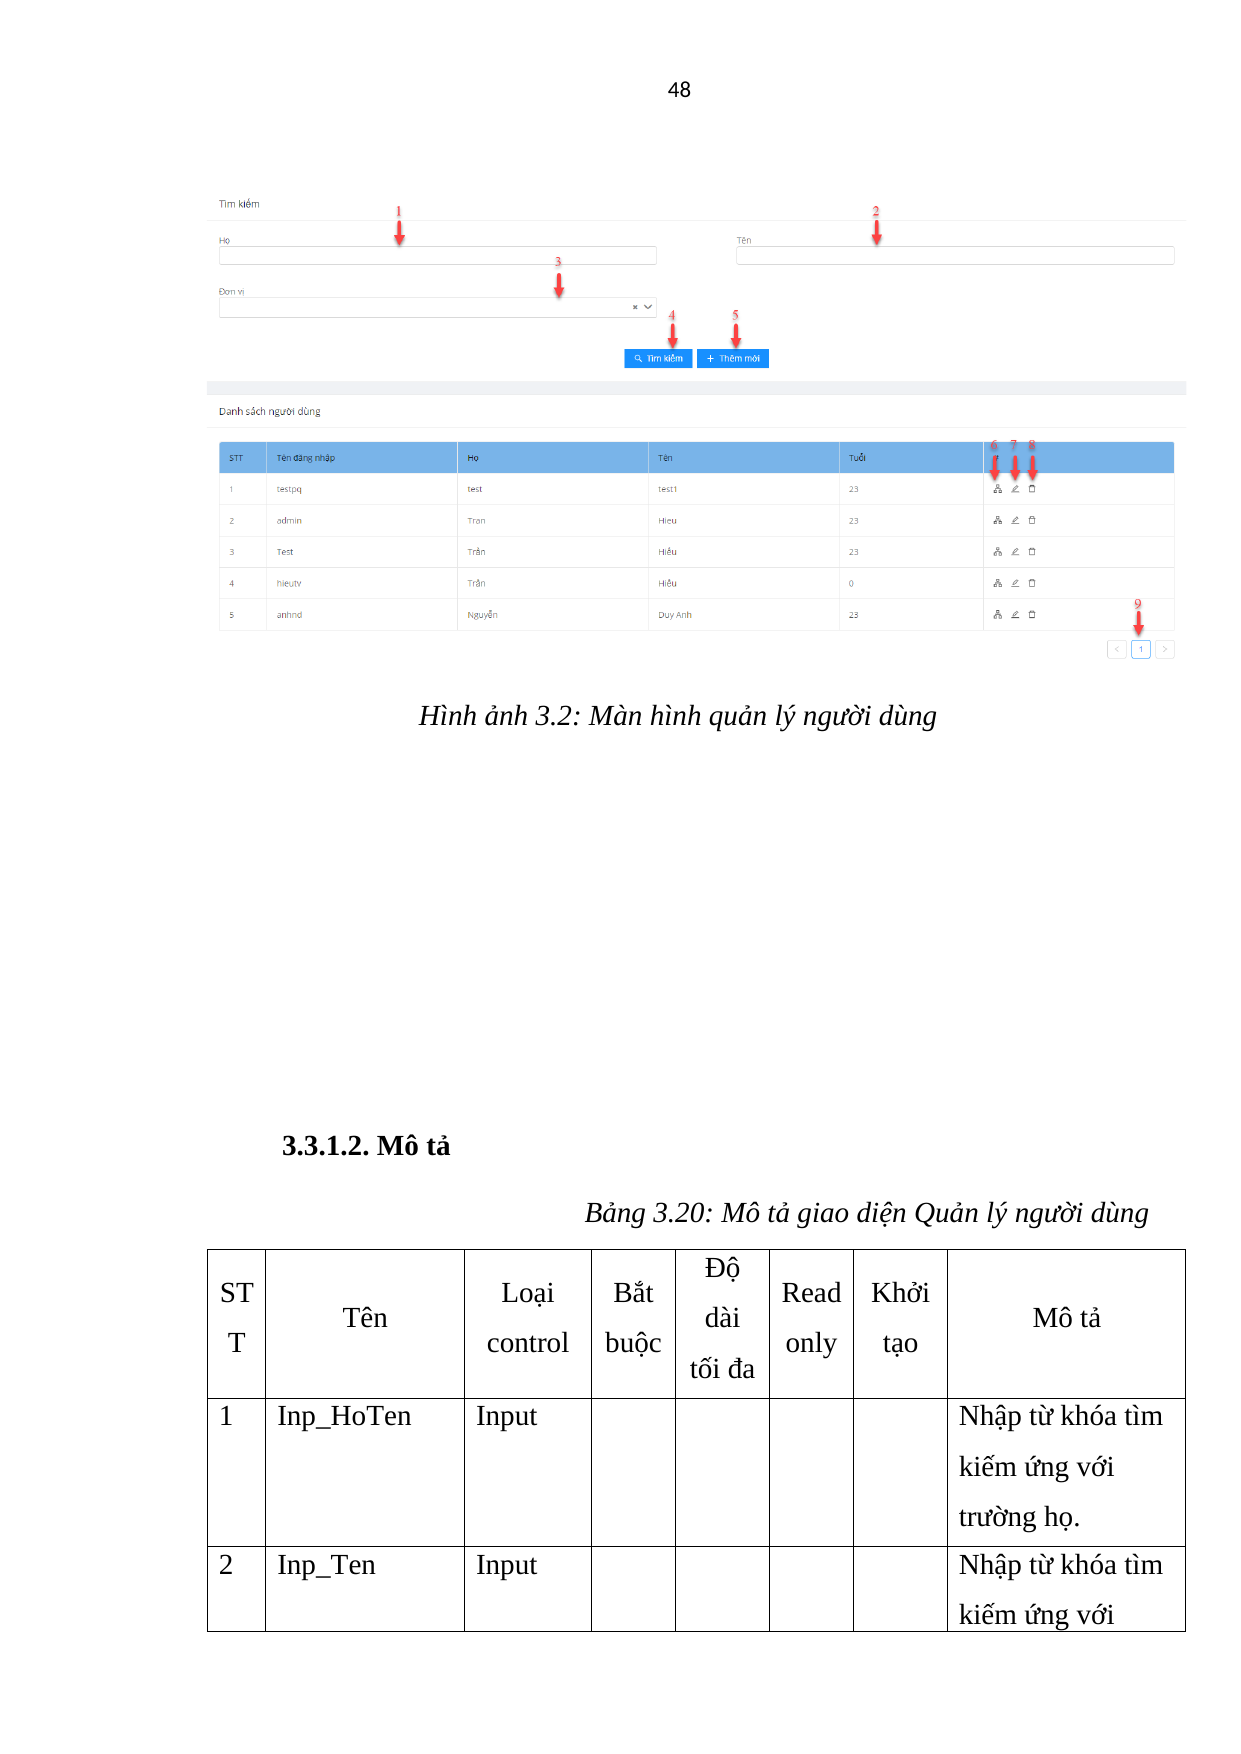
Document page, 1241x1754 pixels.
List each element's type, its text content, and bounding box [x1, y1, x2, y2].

table_cell 2 [208, 1547, 265, 1631]
table_header Tên [266, 1250, 464, 1397]
text Bảng 3.20: Mô tả giao diện Quản lý người dùng [207, 1195, 1152, 1228]
table_cell [592, 1399, 675, 1546]
text 3.3.1.2. Mô tả [207, 1128, 1152, 1161]
text Hình ảnh 3.2: Màn hình quản lý người dùng [207, 698, 1152, 732]
picture [206, 189, 1187, 668]
table_cell [676, 1547, 769, 1631]
table_header Read only [770, 1250, 853, 1397]
table_cell Inp_HoTen [266, 1399, 464, 1546]
table_header Loại control [465, 1250, 591, 1397]
table_cell 1 [208, 1399, 265, 1546]
table_header Độ dài tối đa [676, 1250, 769, 1397]
table_header Bắt buộc [592, 1250, 675, 1397]
table_cell [592, 1547, 675, 1631]
table_header Khởi tạo [854, 1250, 947, 1397]
table_cell [770, 1547, 853, 1631]
table_cell [676, 1399, 769, 1546]
table_cell Inp_Ten [266, 1547, 464, 1631]
table_cell Input [465, 1399, 591, 1546]
table_header STT [208, 1250, 265, 1397]
table_cell Input [465, 1547, 591, 1631]
table_cell [770, 1399, 853, 1546]
table_cell [854, 1547, 947, 1631]
table_cell [854, 1399, 947, 1546]
table_cell Nhập từ khóa tìm kiếm ứng với trường họ. [948, 1399, 1185, 1546]
table_header Mô tả [948, 1250, 1185, 1397]
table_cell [948, 1547, 1185, 1631]
